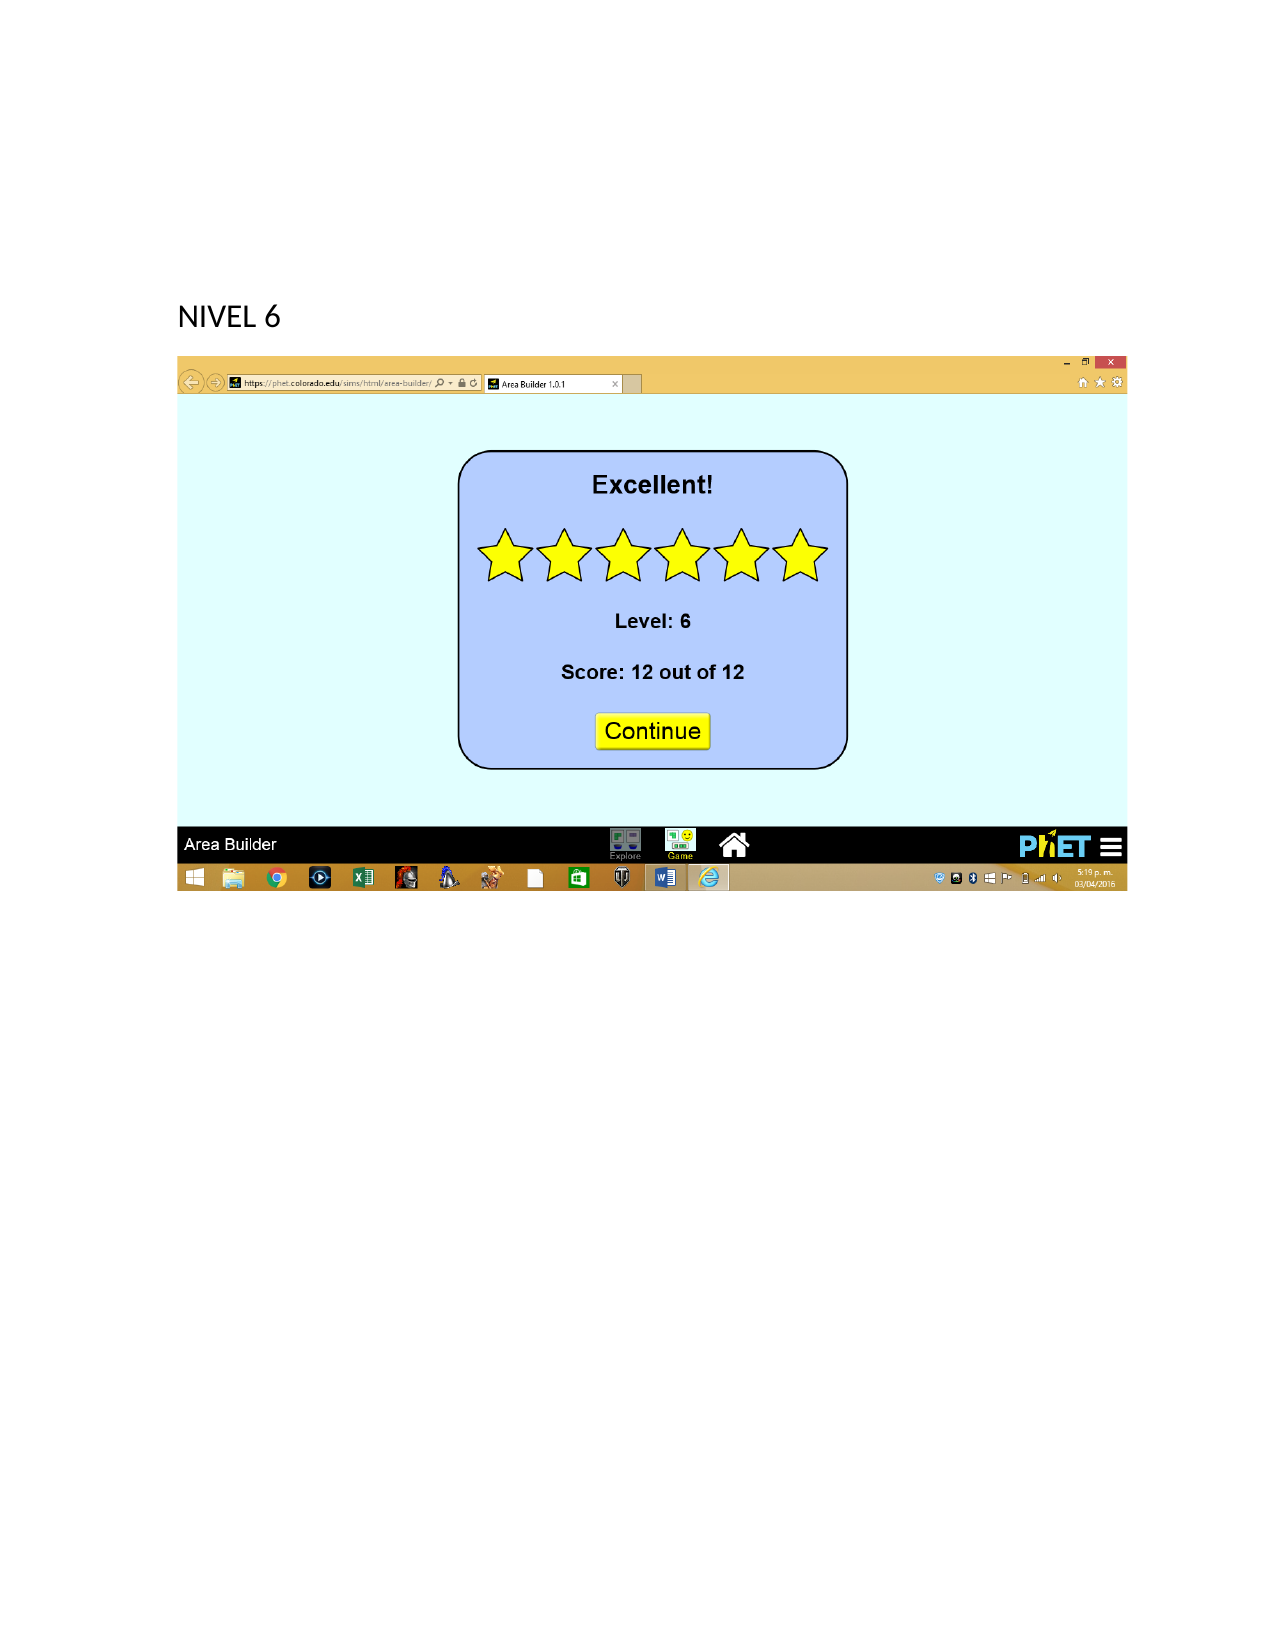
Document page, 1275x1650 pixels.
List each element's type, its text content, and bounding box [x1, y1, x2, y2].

picture [177, 356, 1128, 891]
text NIVEL 6 [177, 295, 1127, 336]
